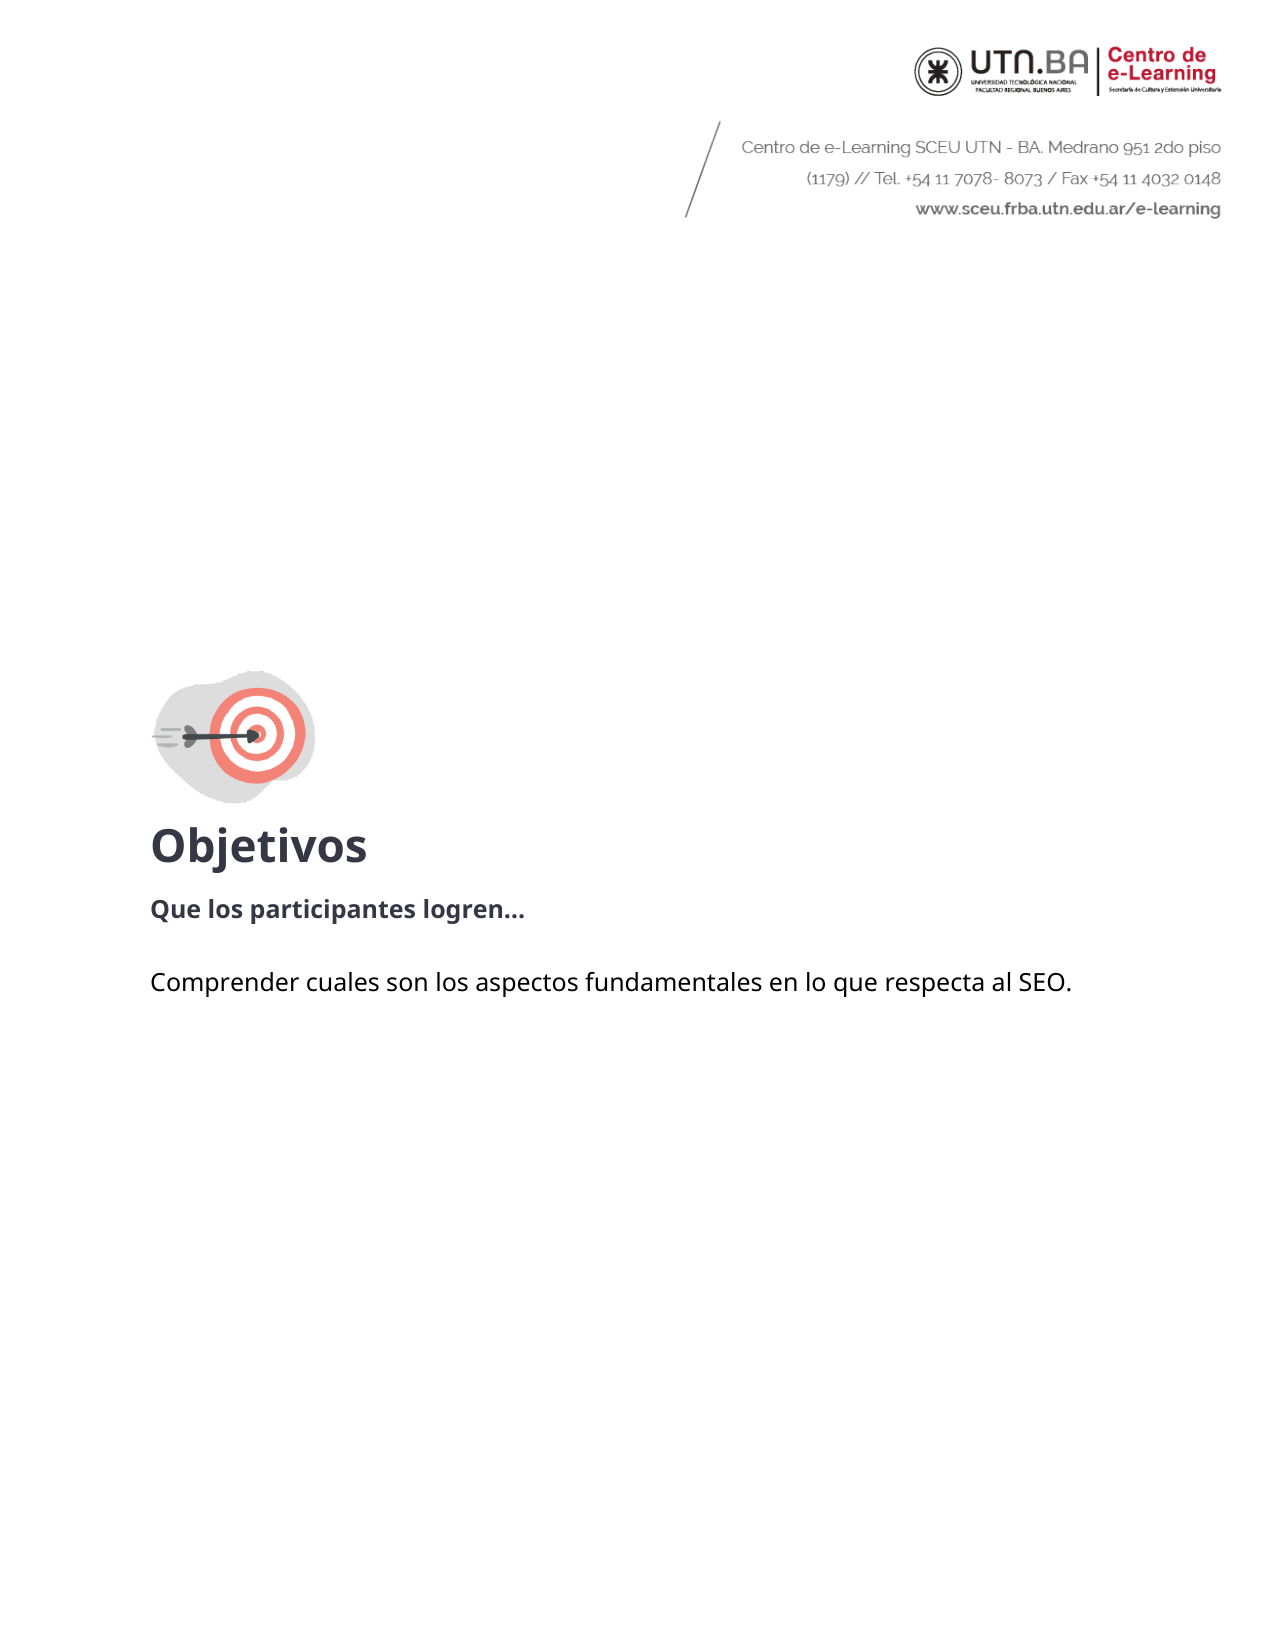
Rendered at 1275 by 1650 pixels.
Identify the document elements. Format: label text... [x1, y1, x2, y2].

picture [1, 17, 1275, 234]
text Que los participantes logren… [150, 892, 1125, 926]
text Comprender cuales son los aspectos fundamentales en lo que respecta al SEO. [150, 965, 1125, 999]
subtitle Objetivos [150, 828, 1125, 871]
picture [150, 651, 317, 818]
